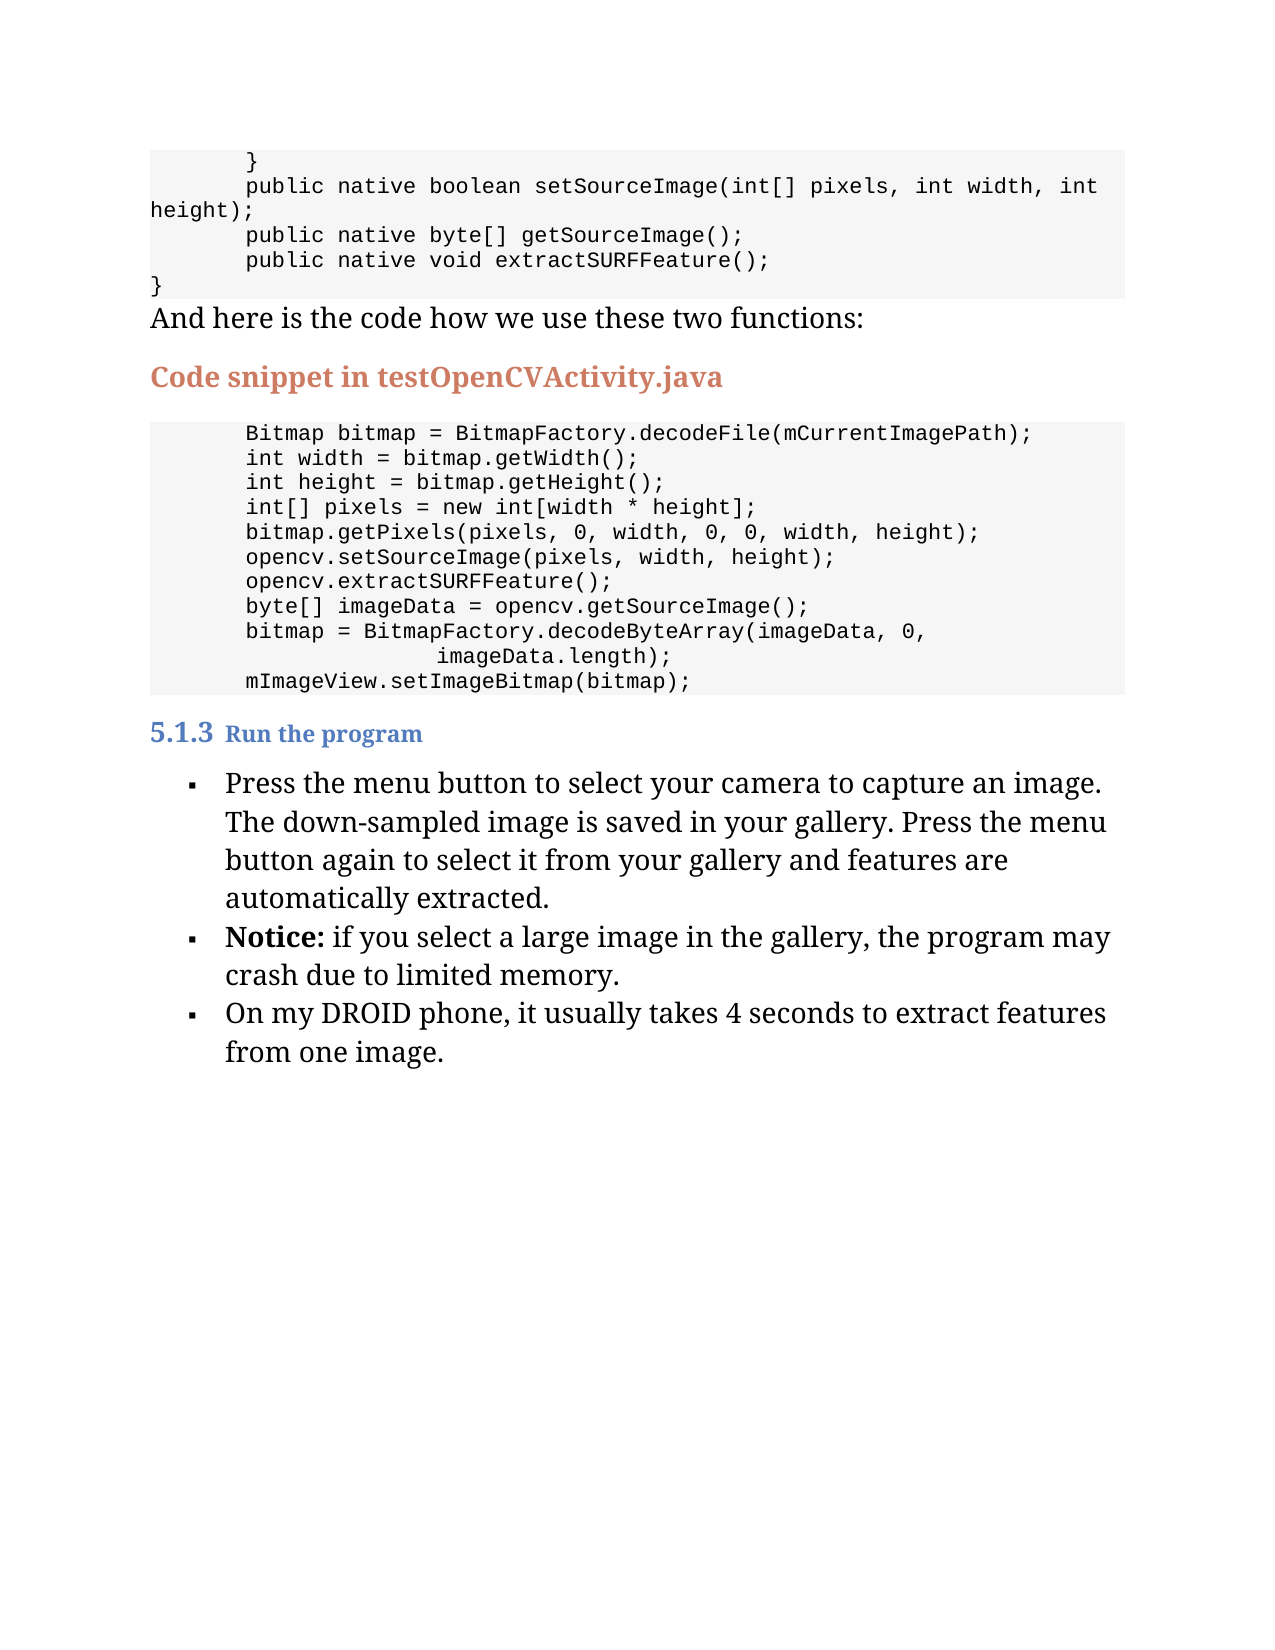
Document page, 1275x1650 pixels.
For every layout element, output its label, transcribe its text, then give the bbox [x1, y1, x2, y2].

text } [150, 274, 1125, 299]
text Code snippet in testOpenCVActivity.java [150, 357, 1125, 395]
text imageData.length); [150, 645, 1125, 670]
text mImageView.setImageBitmap(bitmap); [150, 670, 1125, 695]
text Bitmap bitmap = BitmapFactory.decodeFile(mCurrentImagePath); [150, 422, 1125, 447]
text bitmap = BitmapFactory.decodeByteArray(imageData, 0, [150, 620, 1125, 645]
subtitle Run the program [150, 712, 1125, 751]
list Press the menu button to select your camera to capture an image. The down-sampled image is saved in your gallery. Press the menu button again to select it from your gallery and features are automatically extracted. [187, 764, 1125, 917]
text byte[] imageData = opencv.getSourceImage(); [150, 596, 1125, 620]
text public native boolean setSourceImage(int[] pixels, int width, int height); [150, 175, 1125, 224]
text public native byte[] getSourceImage(); [150, 224, 1125, 249]
text } [150, 150, 1125, 175]
text opencv.setSourceImage(pixels, width, height); [150, 546, 1125, 571]
list On my DROID phone, it usually takes 4 seconds to extract features from one image. [187, 994, 1125, 1070]
text public native void extractSURFFeature(); [150, 249, 1125, 274]
text opencv.extractSURFFeature(); [150, 571, 1125, 596]
list Notice: if you select a large image in the gallery, the program may crash due to limited memory. [187, 917, 1125, 994]
text bitmap.getPixels(pixels, 0, width, 0, 0, width, height); [150, 521, 1125, 546]
text int width = bitmap.getWidth(); [150, 447, 1125, 472]
text And here is the code how we use these two functions: [150, 299, 1125, 337]
text int height = bitmap.getHeight(); [150, 472, 1125, 496]
text int[] pixels = new int[width * height]; [150, 496, 1125, 521]
